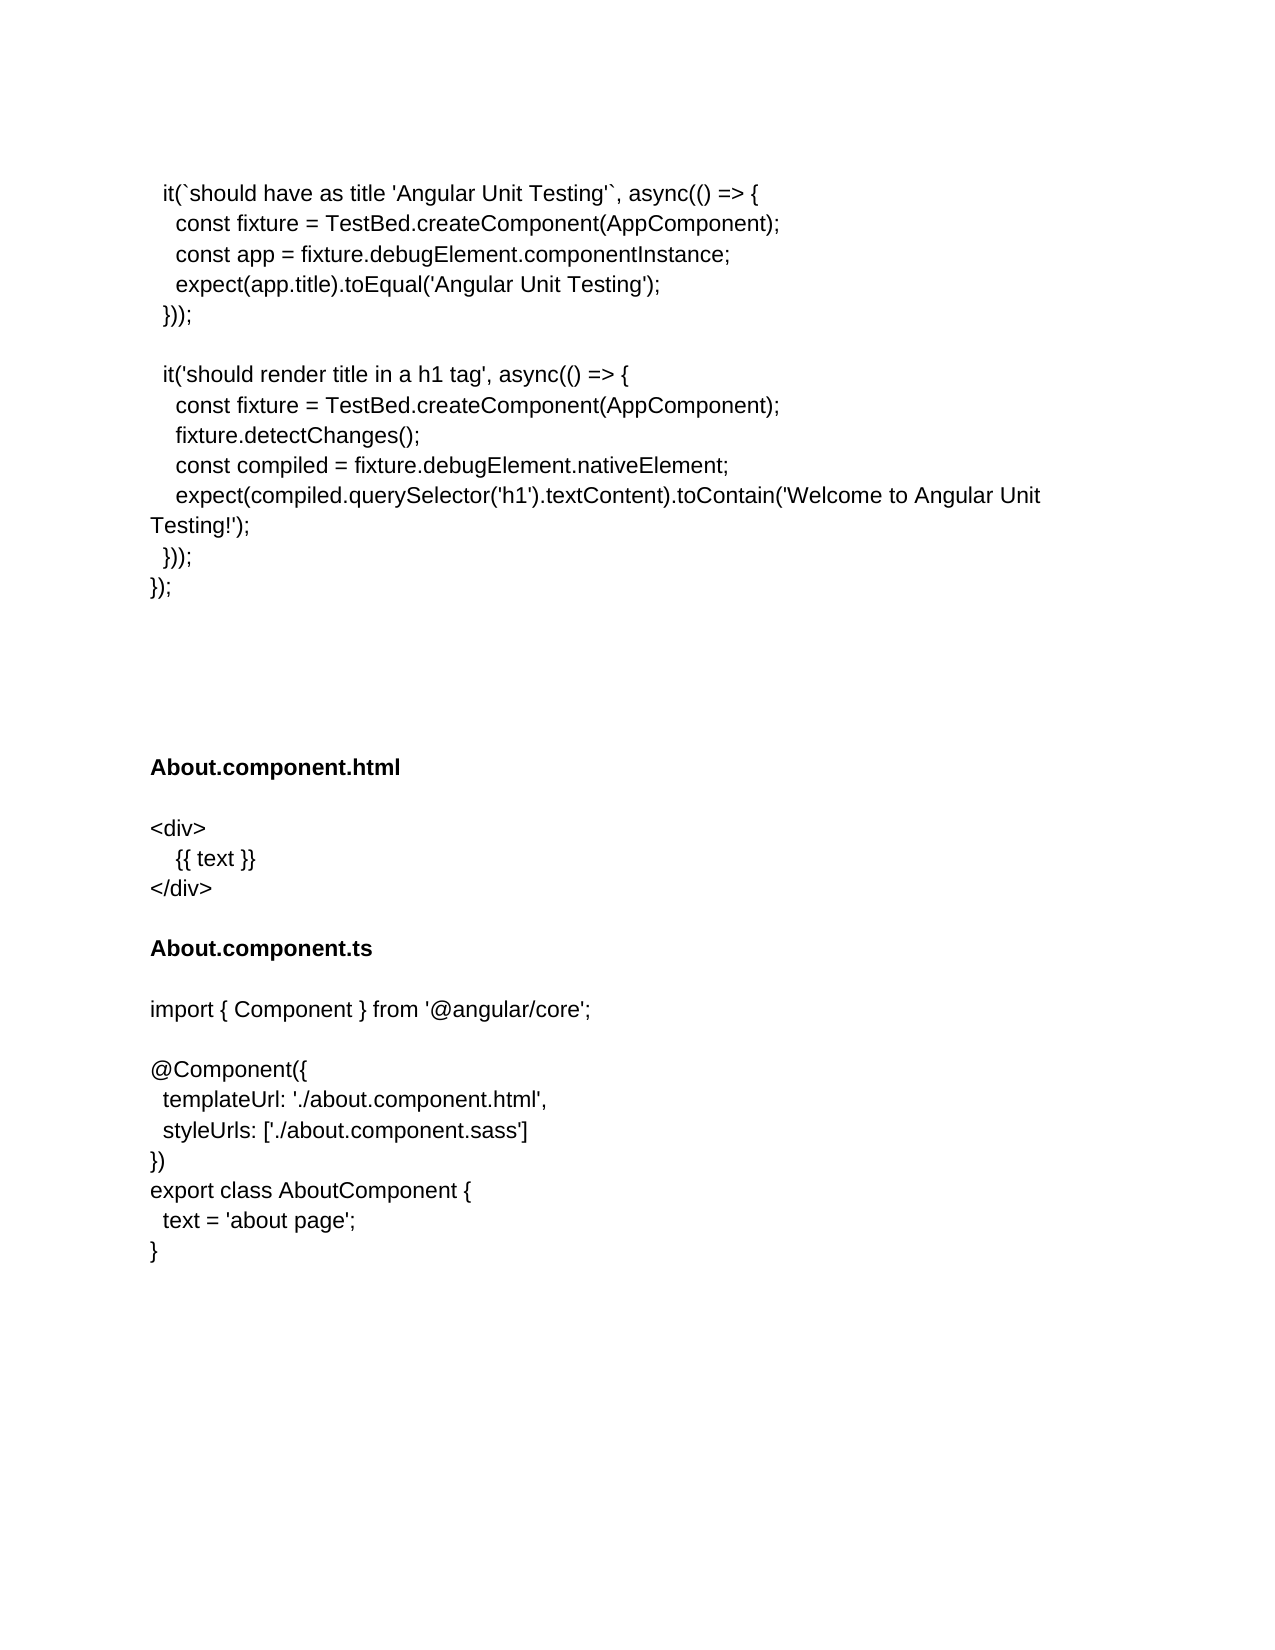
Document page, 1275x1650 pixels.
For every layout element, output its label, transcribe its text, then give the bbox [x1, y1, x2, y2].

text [150, 241, 1125, 267]
text fixture.detectChanges(); [150, 422, 1125, 448]
text </div> [150, 875, 1125, 901]
text export class AboutComponent { [150, 1177, 1125, 1203]
text it('should render title in a h1 tag', async(() => { [150, 361, 1125, 388]
text }) [150, 1147, 1125, 1173]
text }); [150, 573, 1125, 599]
text expect(compiled.querySelector('h1').textContent).toContain('Welcome to Angular Unit Testing!'); [150, 482, 1125, 539]
text <div> [150, 814, 1125, 841]
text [150, 210, 1125, 237]
text } [150, 1237, 1125, 1264]
text const fixture = TestBed.createComponent(AppComponent); [150, 392, 1125, 418]
text templateUrl: './about.component.html', [150, 1086, 1125, 1113]
text })); [150, 301, 1125, 327]
text })); [150, 543, 1125, 569]
text {{ text }} [150, 845, 1125, 871]
text About.component.html [150, 754, 1125, 781]
text text = 'about page'; [150, 1207, 1125, 1234]
text import { Component } from '@angular/core'; [150, 996, 1125, 1022]
text About.component.ts [150, 935, 1125, 962]
text expect(app.title).toEqual('Angular Unit Testing'); [150, 271, 1125, 297]
text it(`should have as title 'Angular Unit Testing'`, async(() => { [150, 180, 1125, 207]
text @Component({ [150, 1056, 1125, 1083]
text const compiled = fixture.debugElement.nativeElement; [150, 452, 1125, 478]
text styleUrls: ['./about.component.sass'] [150, 1117, 1125, 1143]
